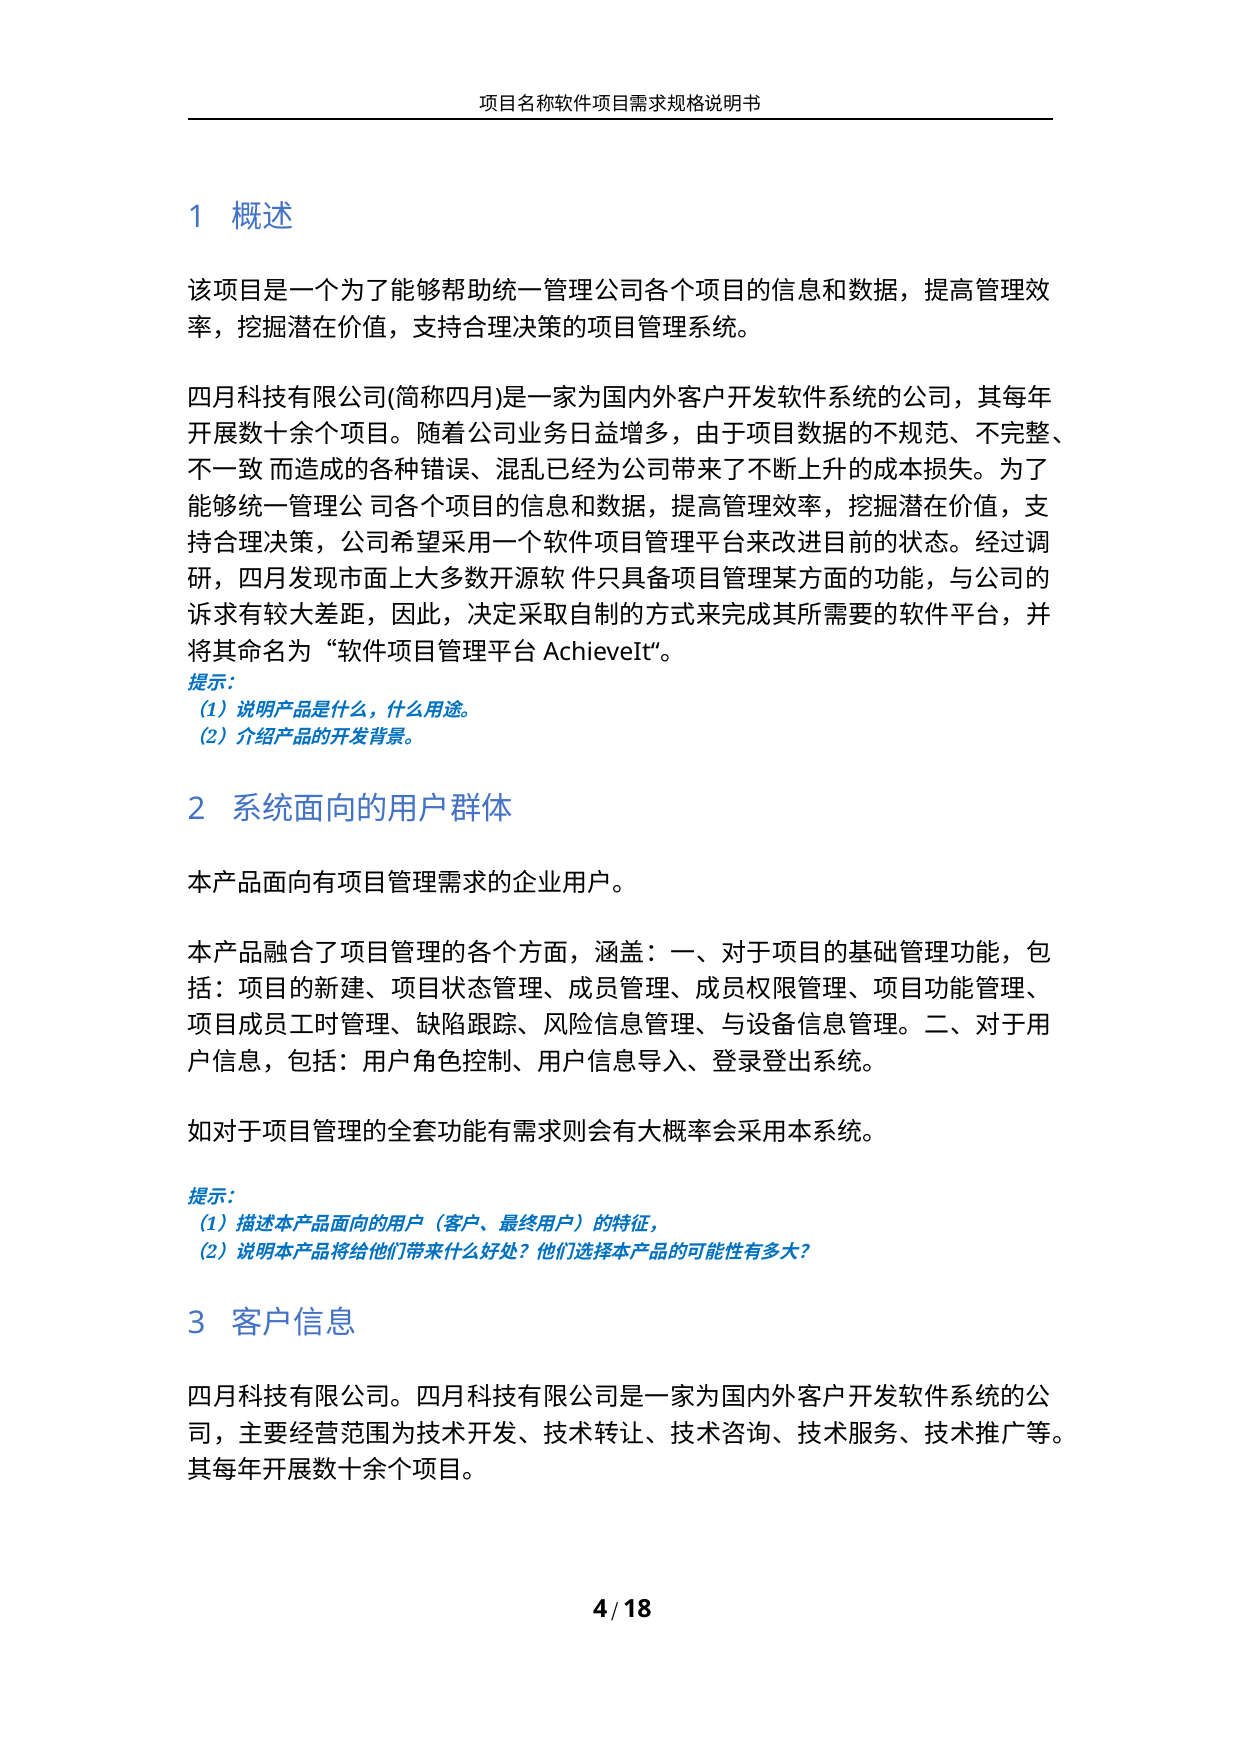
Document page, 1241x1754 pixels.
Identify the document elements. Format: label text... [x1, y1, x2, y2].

text 四月科技有限公司(简称四月)是一家为国内外客户开发软件系统的公司，其每年 开展数十余个项目。随着公司业务日益增多，由于项目数据的不规范、不完整、不一致 而造成的各种错误、混乱已经为公司带来了不断上升的成本损失。为了能够统一管理公 司各个项目的信息和数据，提高管理效率，挖掘潜在价值，支持合理决策，公司希望采用一个软件项目管理平台来改进目前的状态。经过调研，四月发现市面上大多数开源软 件只具备项目管理某方面的功能，与公司的诉求有较大差距，因此，决定采取自制的方式来完成其所需要的软件平台，并将其命名为“软件项目管理平台 AchieveIt“。 [187, 377, 1053, 667]
text 本产品融合了项目管理的各个方面，涵盖：一、对于项目的基础管理功能，包括：项目的新建、项目状态管理、成员管理、成员权限管理、项目功能管理、项目成员工时管理、缺陷跟踪、风险信息管理、与设备信息管理。二、对于用户信息，包括：用户角色控制、用户信息导入、登录登出系统。 [187, 932, 1053, 1077]
text 本产品面向有项目管理需求的企业用户。 [187, 862, 1053, 898]
subtitle 客户信息 [187, 1297, 1053, 1343]
subtitle 系统面向的用户群体 [187, 783, 1053, 828]
text 四月科技有限公司。四月科技有限公司是一家为国内外客户开发软件系统的公司，主要经营范围为技术开发、技术转让、技术咨询、技术服务、技术推广等。其每年开展数十余个项目。 [187, 1377, 1053, 1486]
text 提示： [187, 1182, 1053, 1209]
text 如对于项目管理的全套功能有需求则会有大概率会采用本系统。 [187, 1112, 1053, 1148]
text （2）介绍产品的开发背景。 [187, 722, 1053, 749]
text （1）说明产品是什么，什么用途。 [187, 694, 1053, 722]
text （2）说明本产品将给他们带来什么好处？他们选择本产品的可能性有多大？ [187, 1236, 1053, 1263]
text （1）描述本产品面向的用户（客户、最终用户）的特征， [187, 1209, 1053, 1236]
text 该项目是一个为了能够帮助统一管理公司各个项目的信息和数据，提高管理效率，挖掘潜在价值，支持合理决策的项目管理系统。 [187, 271, 1053, 343]
text 提示： [187, 667, 1053, 694]
subtitle 概述 [187, 191, 1053, 237]
